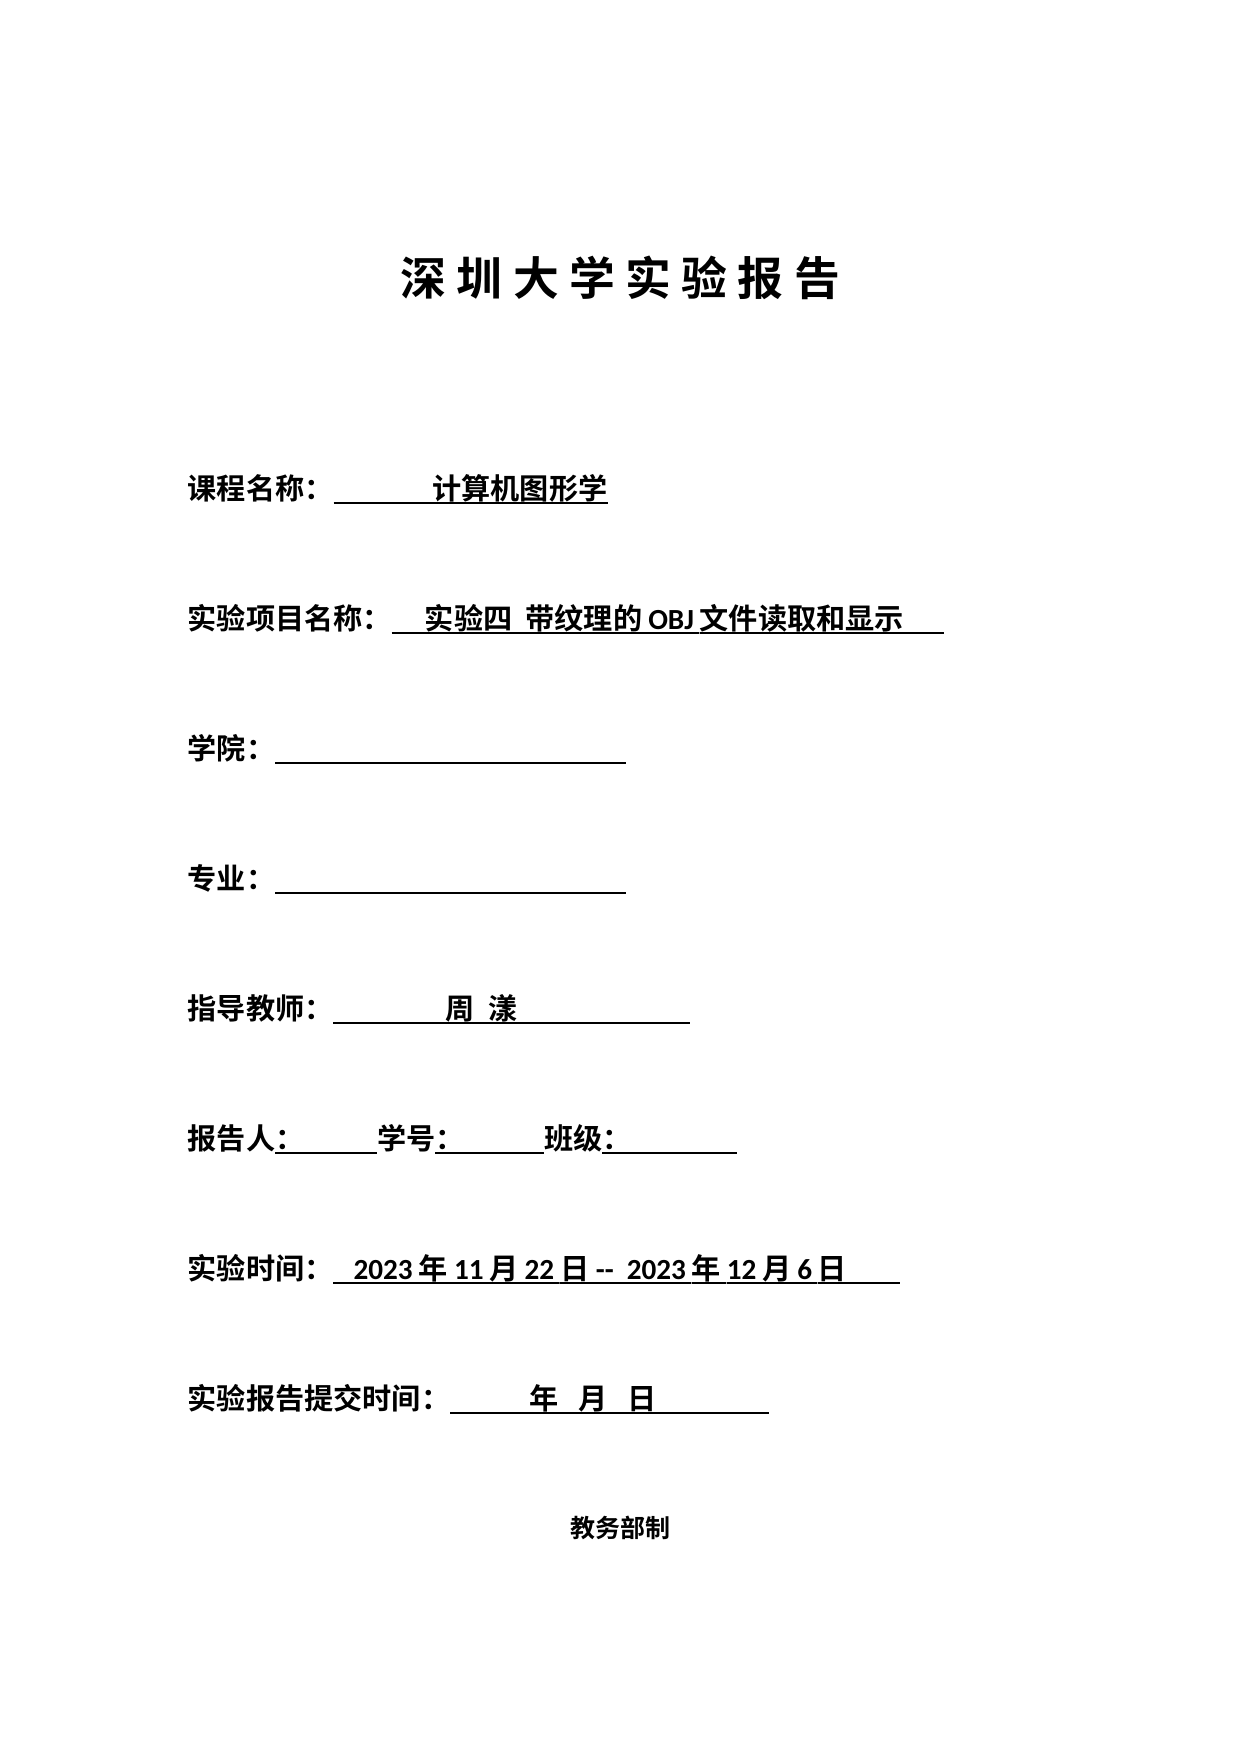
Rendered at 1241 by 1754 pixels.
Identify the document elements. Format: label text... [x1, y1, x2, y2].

text 教务部制 [187, 1494, 1053, 1559]
text 报告人： 学号： 班级： [187, 1104, 1053, 1169]
text 指导教师： 周 漾 [187, 974, 1053, 1039]
text 深 圳 大 学 实 验 报 告 [187, 227, 1053, 324]
text 学院： [187, 714, 1053, 779]
text 实验报告提交时间： 年 月 日 [187, 1364, 1053, 1429]
text 专业： [187, 844, 1053, 909]
text 实验时间： 2023年 11月22日 -- 2023年12月6日 [187, 1234, 1053, 1299]
text 实验项目名称： 实验四 带纹理的OBJ文件读取和显示 [187, 584, 1053, 649]
text 课程名称： 计算机图形学 [187, 454, 1053, 519]
